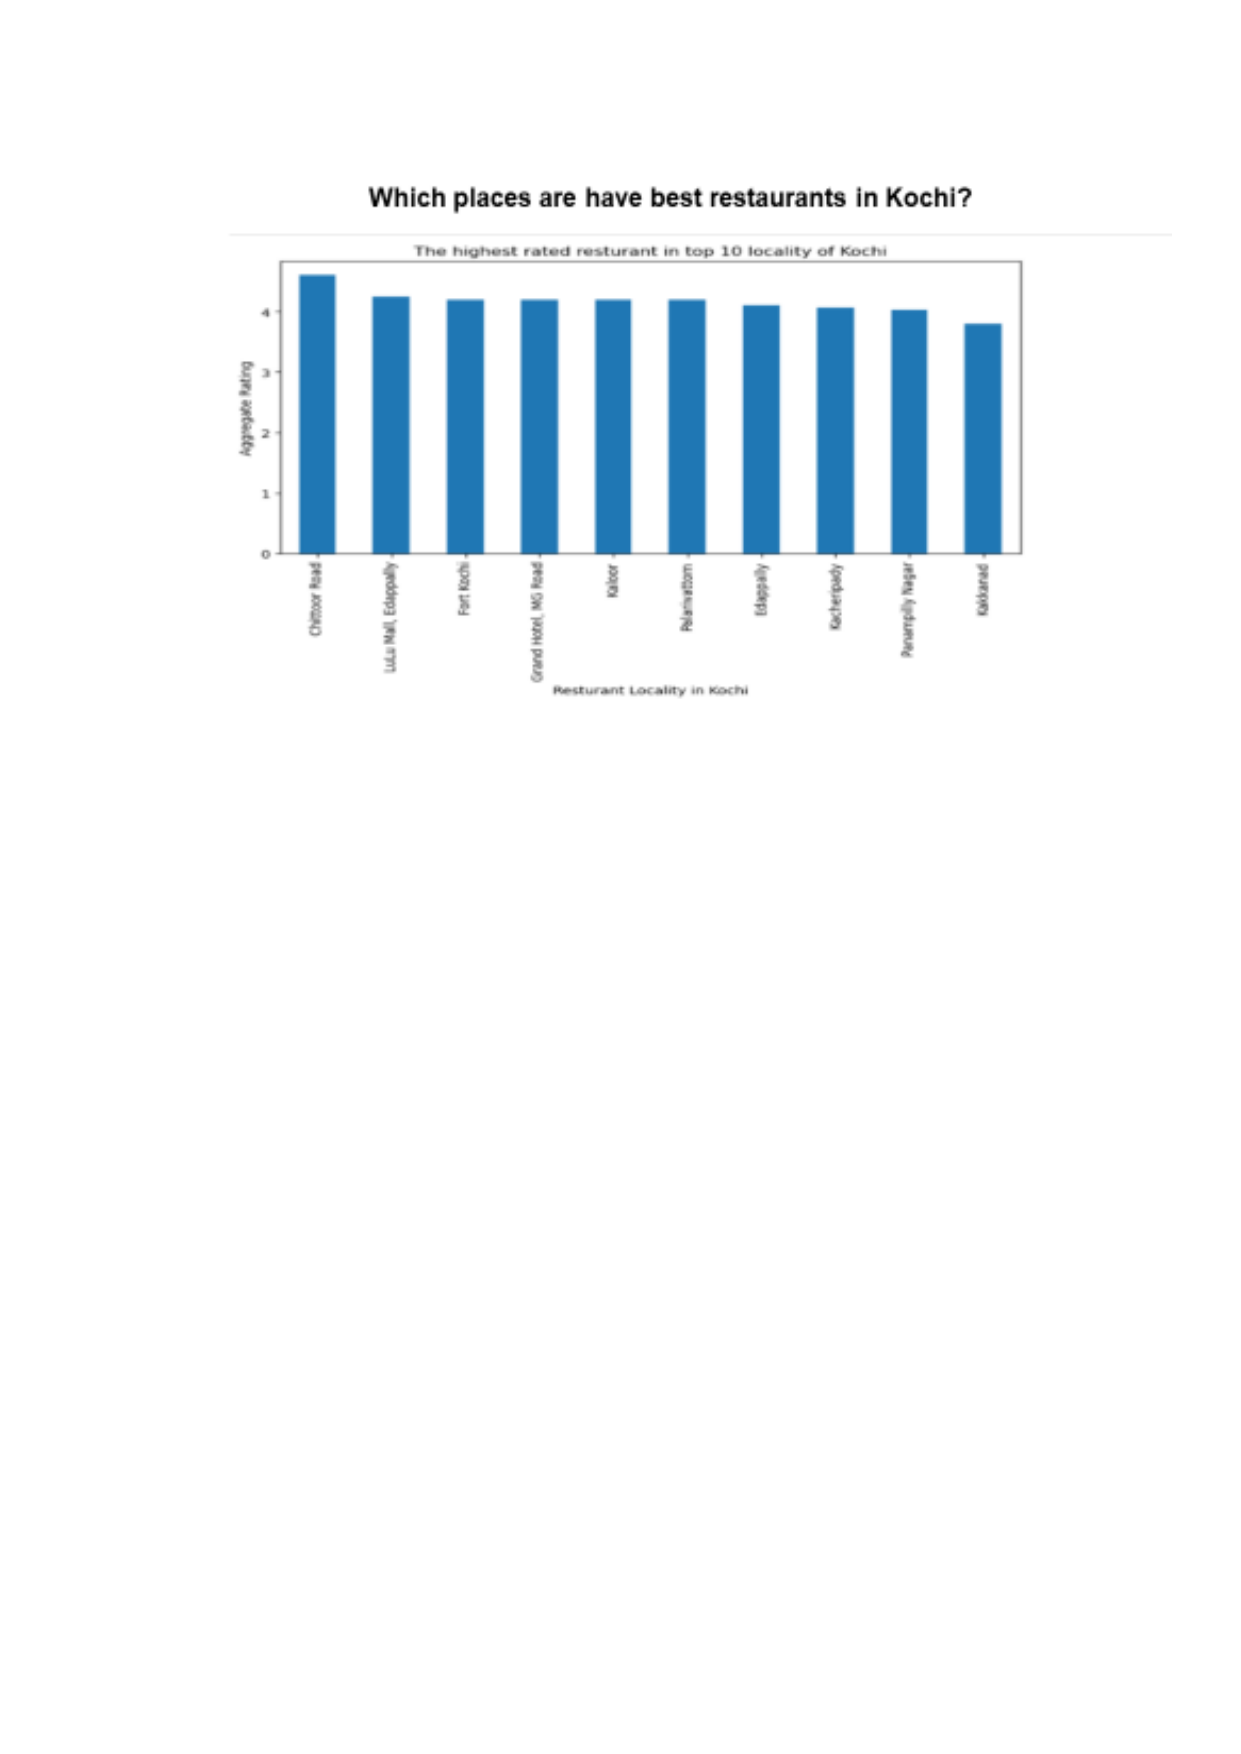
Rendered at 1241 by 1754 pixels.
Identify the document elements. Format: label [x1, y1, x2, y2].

picture [150, 150, 1172, 755]
